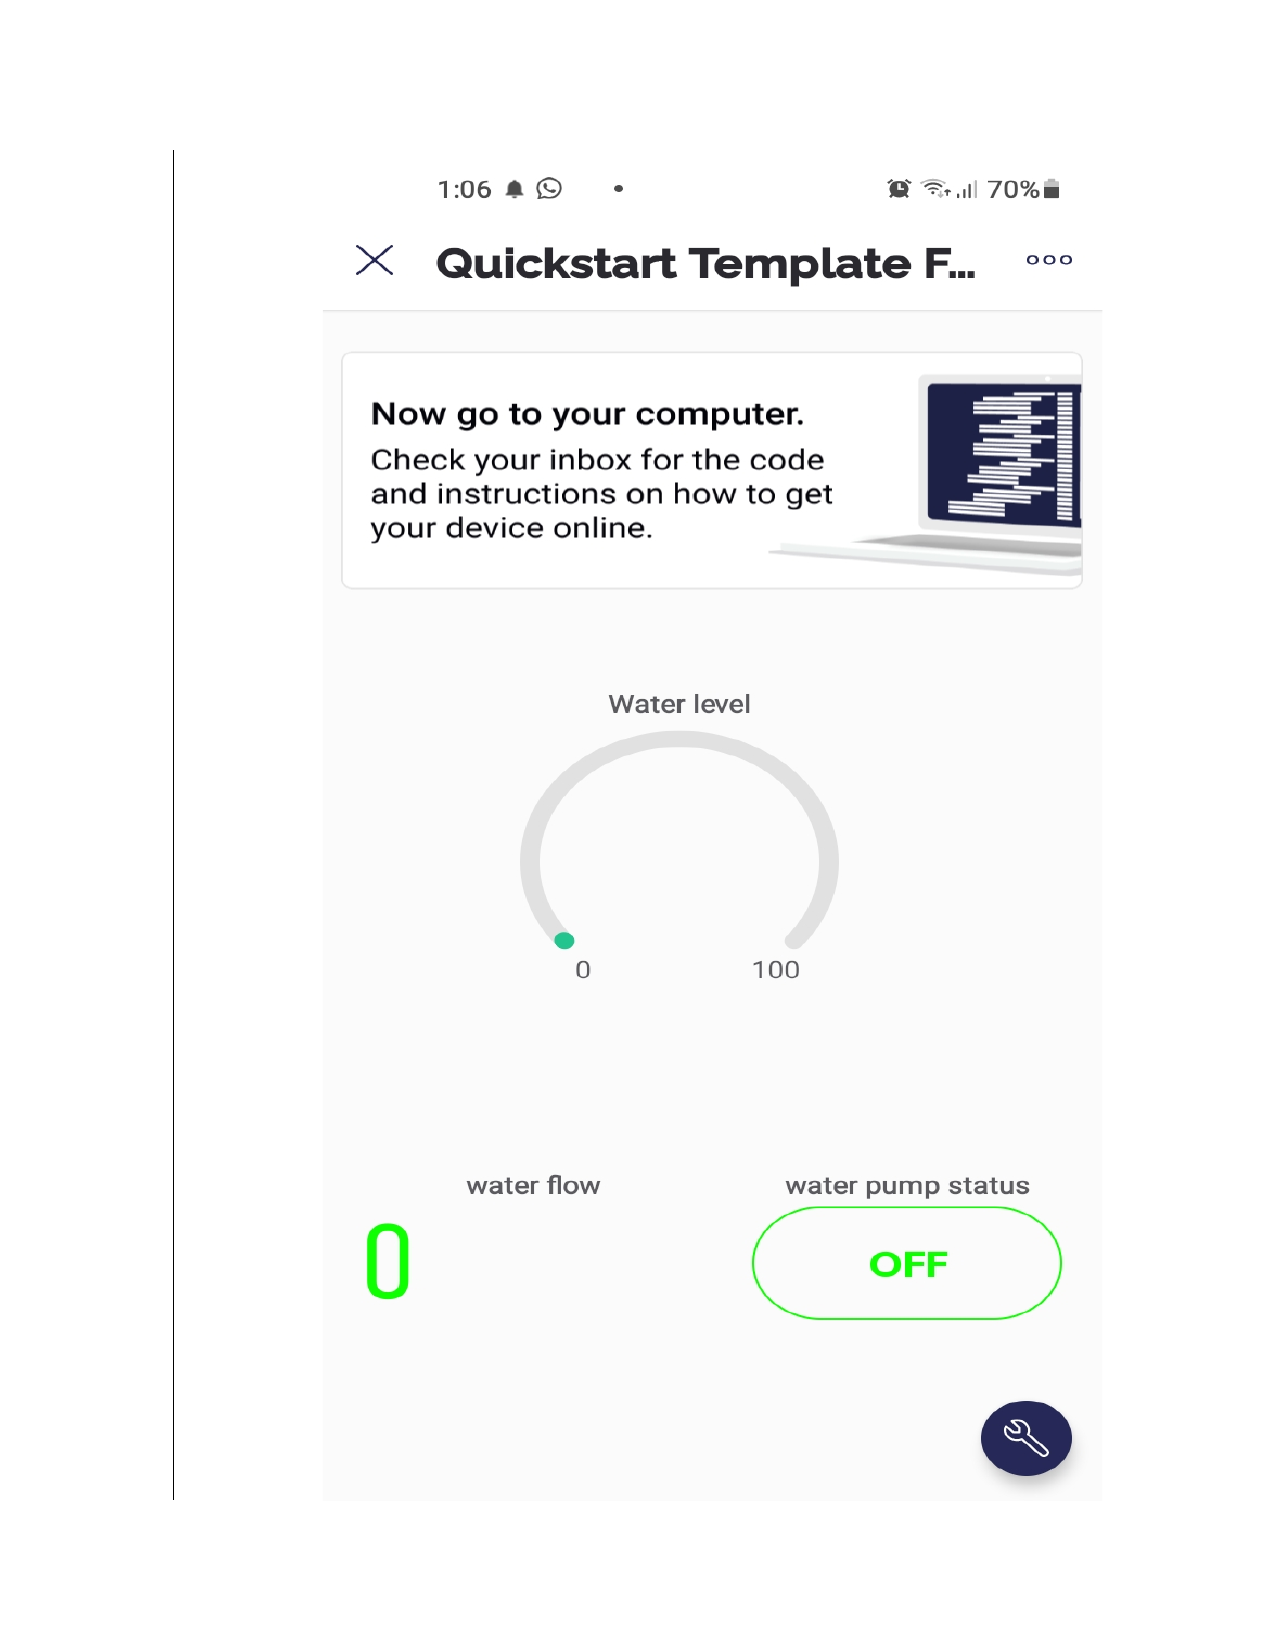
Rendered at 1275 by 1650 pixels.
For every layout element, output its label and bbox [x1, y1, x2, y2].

picture [322, 150, 1103, 1501]
